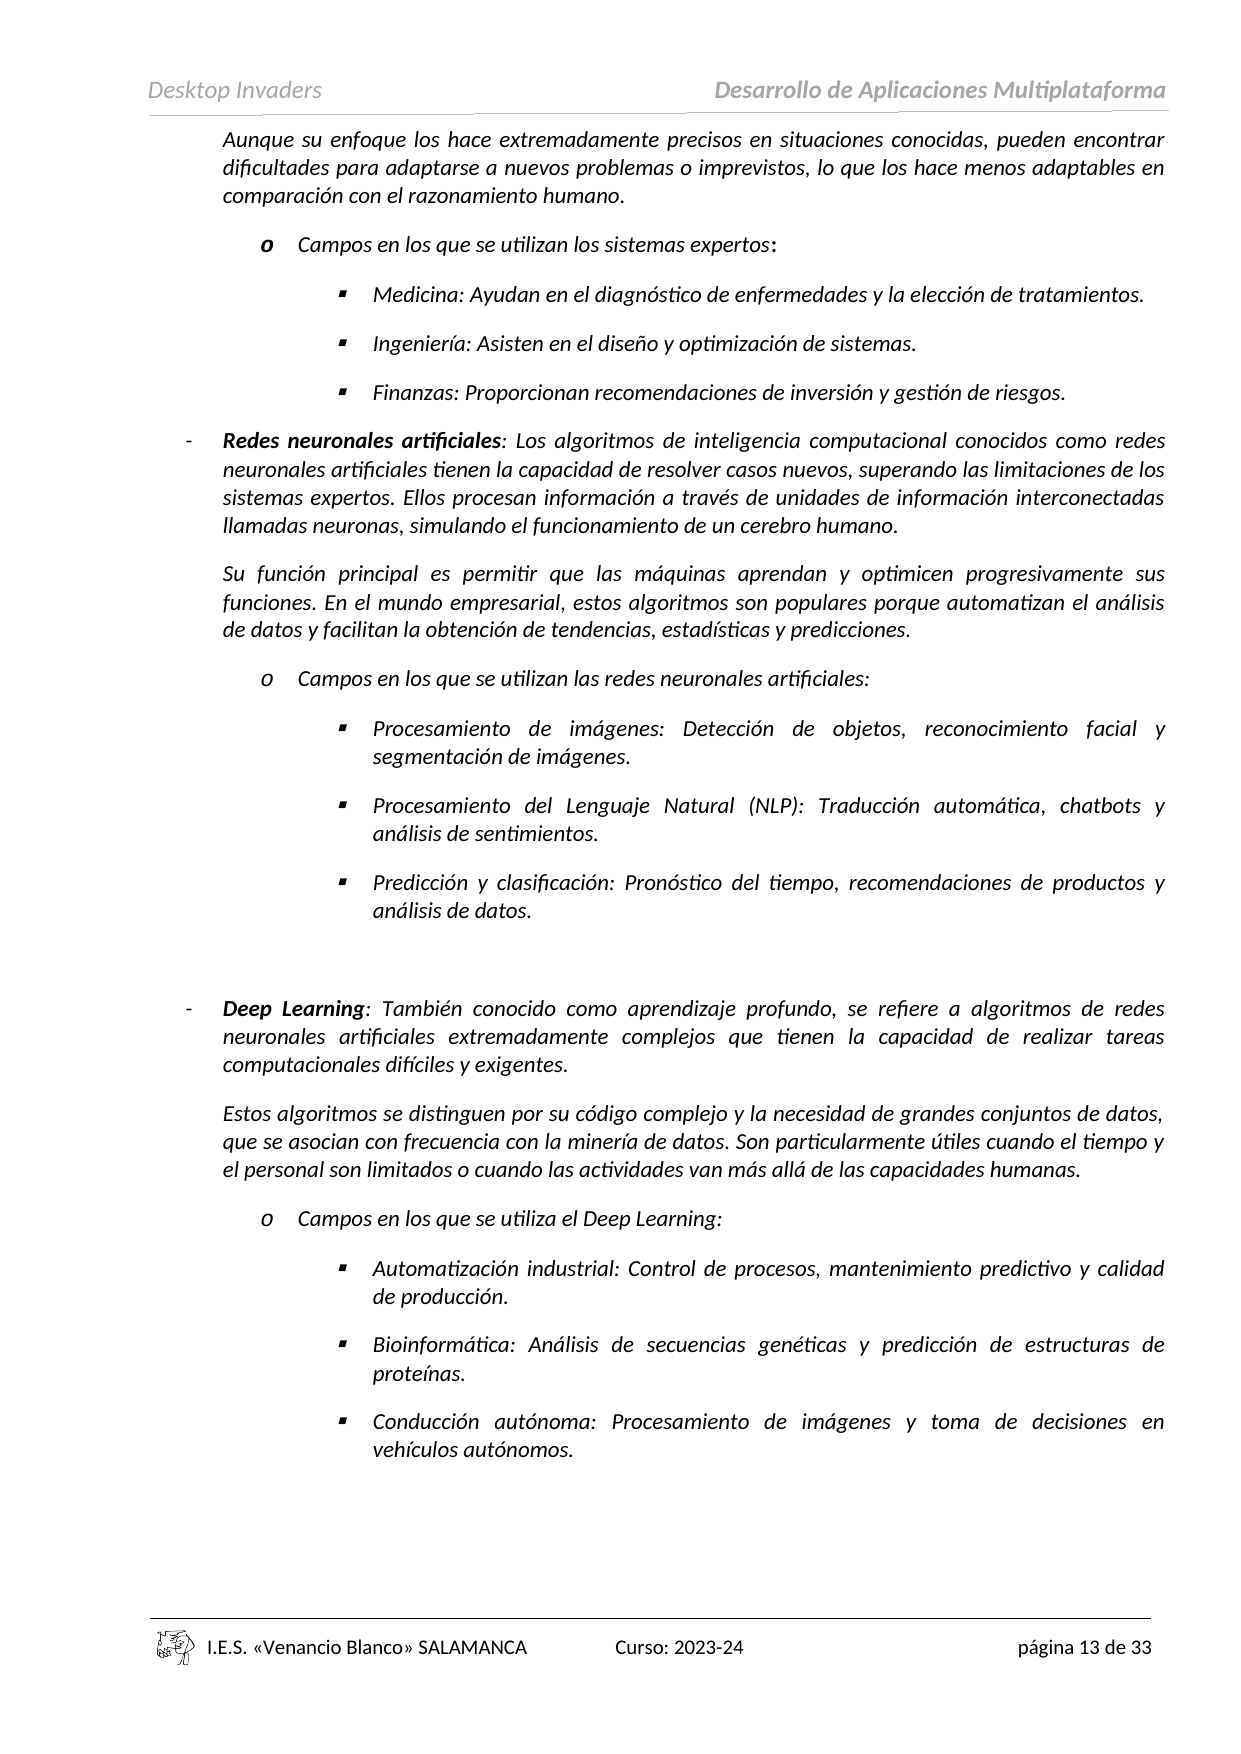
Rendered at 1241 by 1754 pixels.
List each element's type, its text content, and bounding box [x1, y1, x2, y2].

list Campos en los que se utilizan las redes neuronales artificiales: [260, 664, 1166, 694]
list Conducción autónoma: Procesamiento de imágenes y toma de decisiones en vehículos autónomos. [335, 1407, 1166, 1463]
list Ingeniería: Asisten en el diseño y optimización de sistemas. [335, 329, 1166, 357]
list Medicina: Ayudan en el diagnóstico de enfermedades y la elección de tratamientos. [335, 280, 1166, 308]
list Procesamiento del Lenguaje Natural (NLP): Traducción automática, chatbots y análisis de sentimientos. [335, 791, 1166, 847]
list Finanzas: Proporcionan recomendaciones de inversión y gestión de riesgos. [335, 378, 1166, 406]
list Redes neuronales artificiales: Los algoritmos de inteligencia computacional conocidos como redes neuronales artificiales tienen la capacidad de resolver casos nuevos, superando las limitaciones de los sistemas expertos. Ellos procesan información a través de unidades de información interconectadas llamadas neuronas, simulando el funcionamiento de un cerebro humano. [185, 427, 1166, 539]
list Campos en los que se utiliza el Deep Learning: [260, 1204, 1166, 1233]
list Automatización industrial: Control de procesos, mantenimiento predictivo y calidad de producción. [335, 1254, 1166, 1310]
list Deep Learning: También conocido como aprendizaje profundo, se refiere a algoritmos de redes neuronales artificiales extremadamente complejos que tienen la capacidad de realizar tareas computacionales difíciles y exigentes. [185, 994, 1166, 1078]
list Estos algoritmos se distinguen por su código complejo y la necesidad de grandes conjuntos de datos, que se asocian con frecuencia con la minería de datos. Son particularmente útiles cuando el tiempo y el personal son limitados o cuando las actividades van más allá de las capacidades humanas. [223, 1099, 1166, 1183]
picture [153, 1628, 198, 1670]
list Predicción y clasificación: Pronóstico del tiempo, recomendaciones de productos y análisis de datos. [335, 868, 1166, 924]
list Bioinformática: Análisis de secuencias genéticas y predicción de estructuras de proteínas. [335, 1331, 1166, 1387]
list Procesamiento de imágenes: Detección de objetos, reconocimiento facial y segmentación de imágenes. [335, 714, 1166, 771]
list Aunque su enfoque los hace extremadamente precisos en situaciones conocidas, pueden encontrar dificultades para adaptarse a nuevos problemas o imprevistos, lo que los hace menos adaptables en comparación con el razonamiento humano. [223, 125, 1166, 209]
list Su función principal es permitir que las máquinas aprendan y optimicen progresivamente sus funciones. En el mundo empresarial, estos algoritmos son populares porque automatizan el análisis de datos y facilitan la obtención de tendencias, estadísticas y predicciones. [223, 559, 1166, 644]
list Campos en los que se utilizan los sistemas expertos: [260, 230, 1166, 259]
